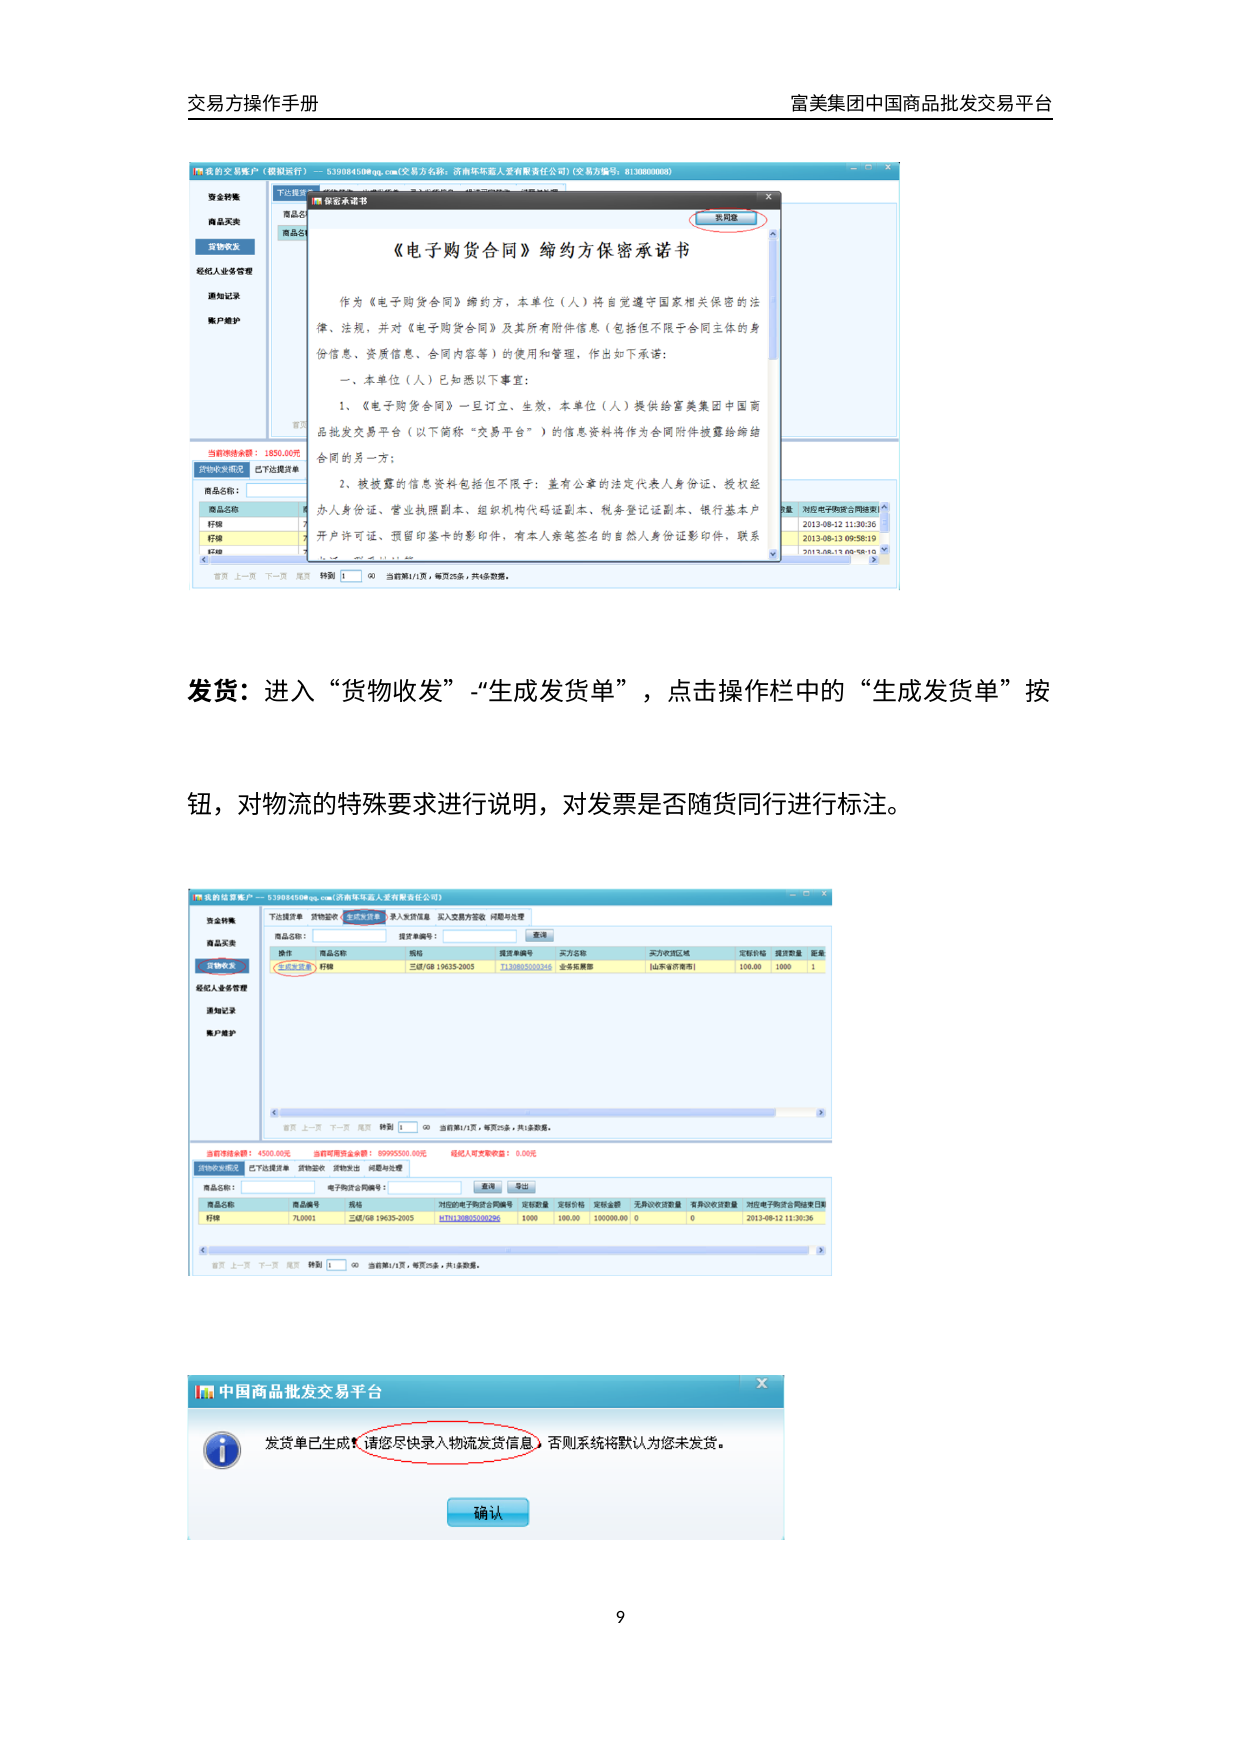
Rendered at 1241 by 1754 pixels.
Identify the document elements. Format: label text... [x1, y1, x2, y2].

subtitle 发货：进入“货物收发”-“生成发货单”，点击操作栏中的“生成发货单”按钮，对物流的特殊要求进行说明，对发票是否随货同行进行标注。 [187, 657, 1053, 835]
picture [187, 888, 833, 1276]
picture [187, 1375, 785, 1540]
picture [187, 162, 901, 593]
